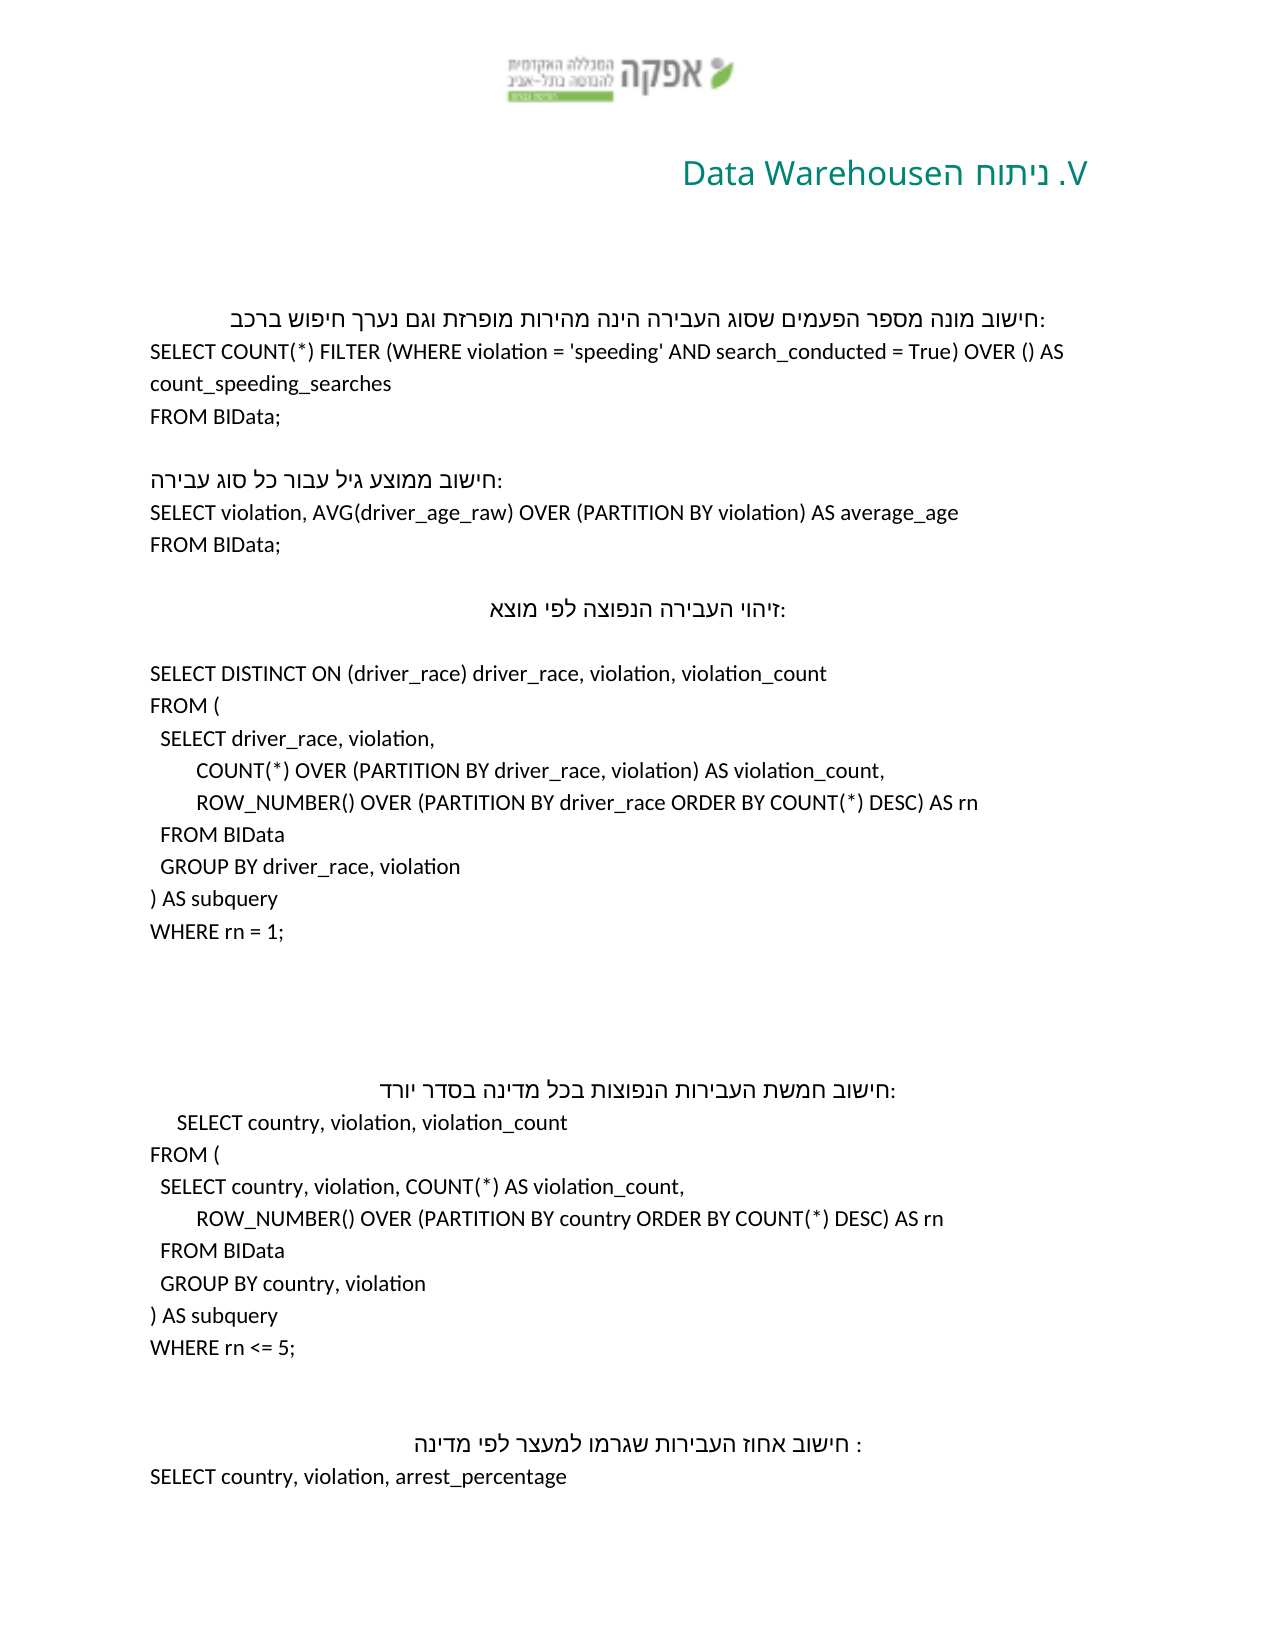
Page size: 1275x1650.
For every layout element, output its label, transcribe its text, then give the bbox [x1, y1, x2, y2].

text FROM BIData [150, 1237, 1125, 1265]
text COUNT(*) OVER (PARTITION BY driver_race, violation) AS violation_count, [150, 756, 1125, 784]
text WHERE rn <= 5; [150, 1333, 1125, 1361]
text FROM ( [150, 1140, 1125, 1168]
text FROM BIData; [150, 531, 1125, 558]
text חישוב חמשת העבירות הנפוצות בכל מדינה בסדר יורד: [150, 1076, 1125, 1104]
text FROM BIData; [150, 402, 1125, 430]
picture [443, 34, 798, 125]
text SELECT violation, AVG(driver_age_raw) OVER (PARTITION BY violation) AS average_age [150, 498, 1125, 526]
text SELECT country, violation, arrest_percentage [150, 1462, 1125, 1490]
text זיהוי העבירה הנפוצה לפי מוצא: [150, 595, 1125, 623]
text SELECT DISTINCT ON (driver_race) driver_race, violation, violation_count [150, 659, 1125, 687]
text SELECT country, violation, COUNT(*) AS violation_count, [150, 1172, 1125, 1200]
text SELECT country, violation, violation_count [150, 1108, 1125, 1136]
text ROW_NUMBER() OVER (PARTITION BY driver_race ORDER BY COUNT(*) DESC) AS rn [150, 788, 1125, 816]
text חישוב מונה מספר הפעמים שסוג העבירה הינה מהירות מופרזת וגם נערך חיפוש ברכב: [150, 305, 1125, 333]
subtitle ניתוח הData Warehouse [150, 150, 1087, 195]
text SELECT driver_race, violation, [150, 724, 1125, 752]
text חישוב אחוז העבירות שגרמו למעצר לפי מדינה : [150, 1430, 1125, 1458]
text GROUP BY country, violation [150, 1269, 1125, 1297]
text FROM BIData [150, 820, 1125, 848]
text SELECT COUNT(*) FILTER (WHERE violation = 'speeding' AND search_conducted = True) OVER () AS count_speeding_searches [150, 337, 1125, 398]
text חישוב ממוצע גיל עבור כל סוג עבירה: [150, 466, 1125, 494]
text GROUP BY driver_race, violation [150, 852, 1125, 880]
text WHERE rn = 1; [150, 917, 1125, 945]
text ROW_NUMBER() OVER (PARTITION BY country ORDER BY COUNT(*) DESC) AS rn [150, 1204, 1125, 1232]
text ) AS subquery [150, 1301, 1125, 1329]
text FROM ( [150, 691, 1125, 719]
text ) AS subquery [150, 884, 1125, 913]
